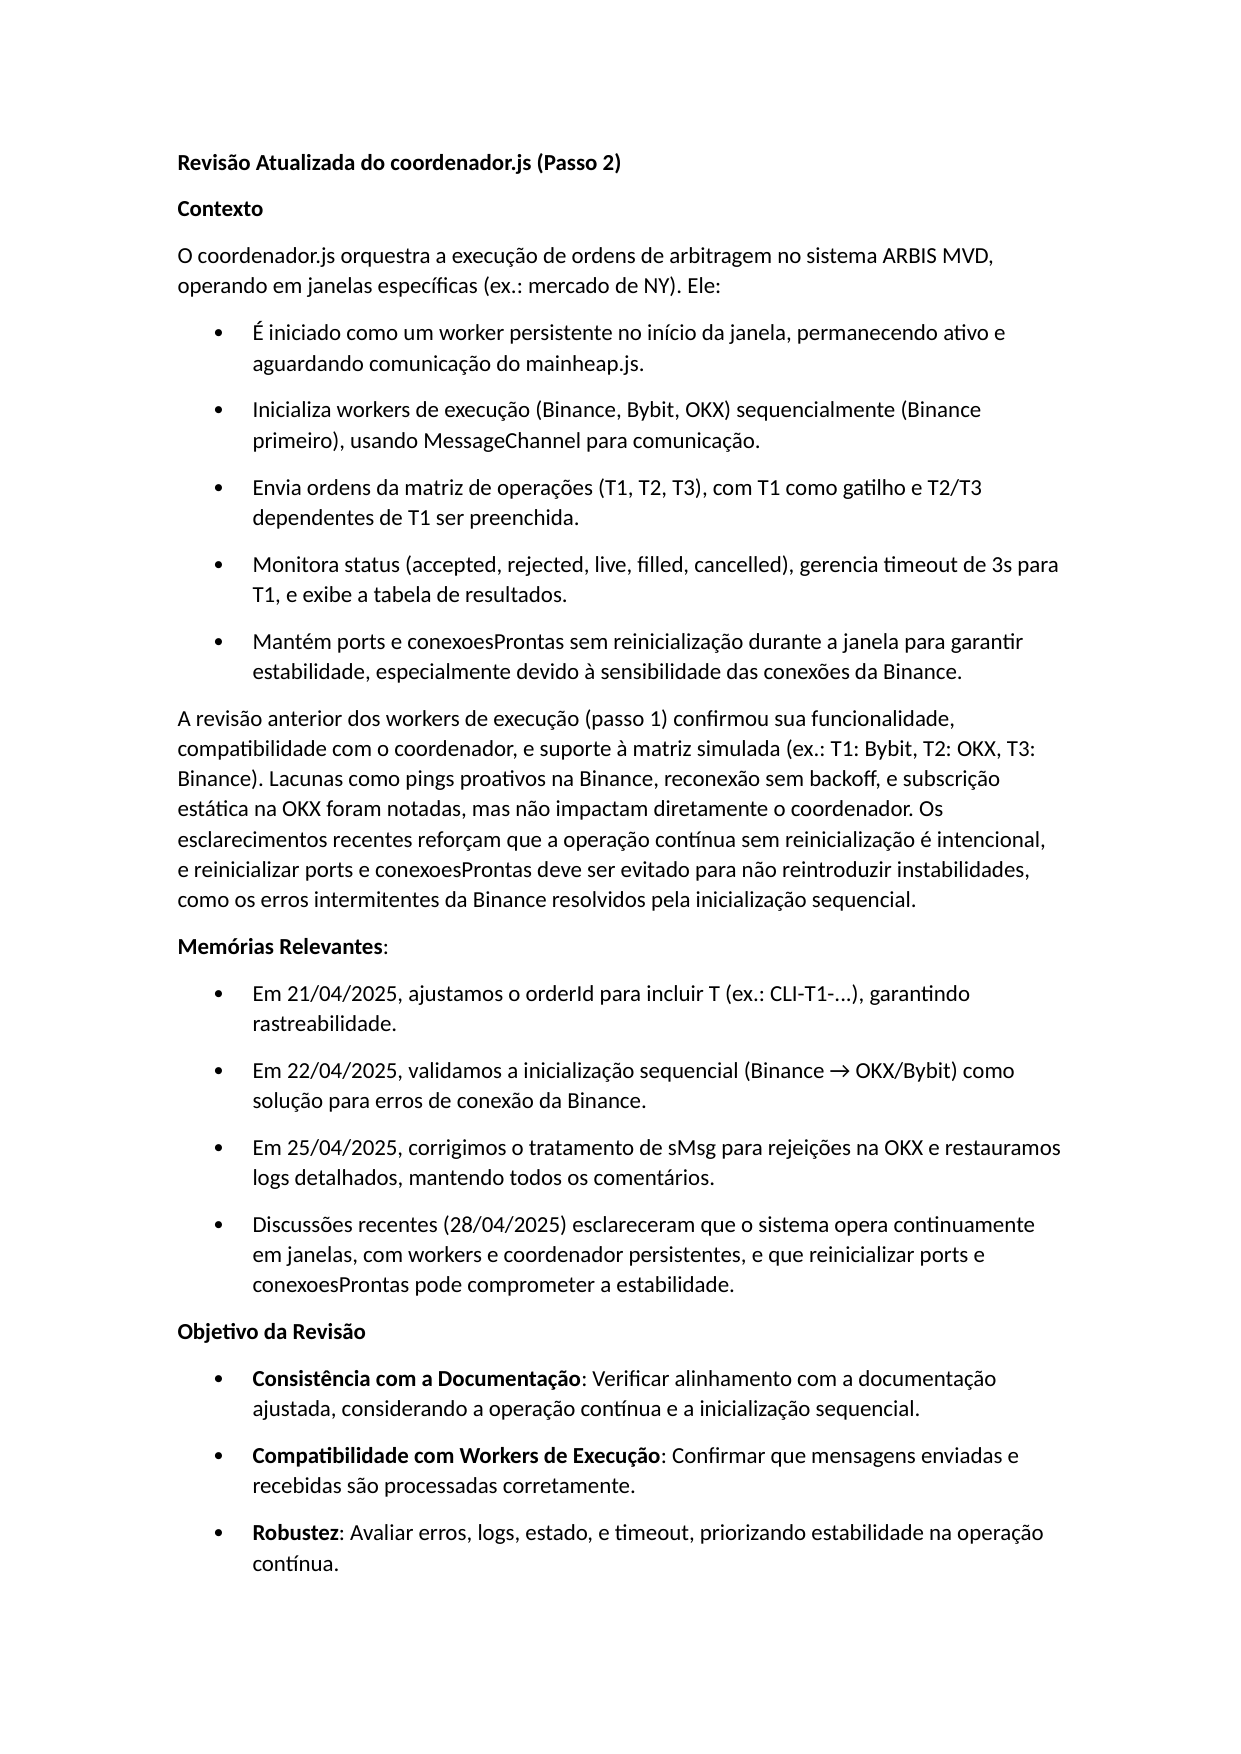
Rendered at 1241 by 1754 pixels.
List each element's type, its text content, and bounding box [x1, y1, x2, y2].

text Contexto [177, 194, 1063, 222]
text Objetivo da Revisão [177, 1317, 1063, 1345]
list Mantém ports e conexoesProntas sem reinicialização durante a janela para garantir estabilidade, especialmente devido à sensibilidade das conexões da Binance. [215, 627, 1063, 685]
text A revisão anterior dos workers de execução (passo 1) confirmou sua funcionalidade, compatibilidade com o coordenador, e suporte à matriz simulada (ex.: T1: Bybit, T2: OKX, T3: Binance). Lacunas como pings proativos na Binance, reconexão sem backoff, e subscrição estática na OKX foram notadas, mas não impactam diretamente o coordenador. Os esclarecimentos recentes reforçam que a operação contínua sem reinicialização é intencional, e reinicializar ports e conexoesProntas deve ser evitado para não reintroduzir instabilidades, como os erros intermitentes da Binance resolvidos pela inicialização sequencial. [177, 704, 1063, 913]
list Robustez: Avaliar erros, logs, estado, e timeout, priorizando estabilidade na operação contínua. [215, 1518, 1063, 1577]
text Revisão Atualizada do coordenador.js (Passo 2) [177, 148, 1063, 176]
list Em 25/04/2025, corrigimos o tratamento de sMsg para rejeições na OKX e restauramos logs detalhados, mantendo todos os comentários. [215, 1133, 1063, 1191]
list Discussões recentes (28/04/2025) esclareceram que o sistema opera continuamente em janelas, com workers e coordenador persistentes, e que reinicializar ports e conexoesProntas pode comprometer a estabilidade. [215, 1210, 1063, 1298]
list Consistência com a Documentação: Verificar alinhamento com a documentação ajustada, considerando a operação contínua e a inicialização sequencial. [215, 1364, 1063, 1422]
list Em 21/04/2025, ajustamos o orderId para incluir T (ex.: CLI-T1-...), garantindo rastreabilidade. [215, 979, 1063, 1037]
text Memórias Relevantes: [177, 932, 1063, 960]
list Envia ordens da matriz de operações (T1, T2, T3), com T1 como gatilho e T2/T3 dependentes de T1 ser preenchida. [215, 473, 1063, 531]
list Em 22/04/2025, validamos a inicialização sequencial (Binance → OKX/Bybit) como solução para erros de conexão da Binance. [215, 1056, 1063, 1114]
list Compatibilidade com Workers de Execução: Confirmar que mensagens enviadas e recebidas são processadas corretamente. [215, 1441, 1063, 1499]
list Monitora status (accepted, rejected, live, filled, cancelled), gerencia timeout de 3s para T1, e exibe a tabela de resultados. [215, 550, 1063, 608]
list É iniciado como um worker persistente no início da janela, permanecendo ativo e aguardando comunicação do mainheap.js. [215, 318, 1063, 377]
text O coordenador.js orquestra a execução de ordens de arbitragem no sistema ARBIS MVD, operando em janelas específicas (ex.: mercado de NY). Ele: [177, 241, 1063, 299]
list Inicializa workers de execução (Binance, Bybit, OKX) sequencialmente (Binance primeiro), usando MessageChannel para comunicação. [215, 396, 1063, 454]
